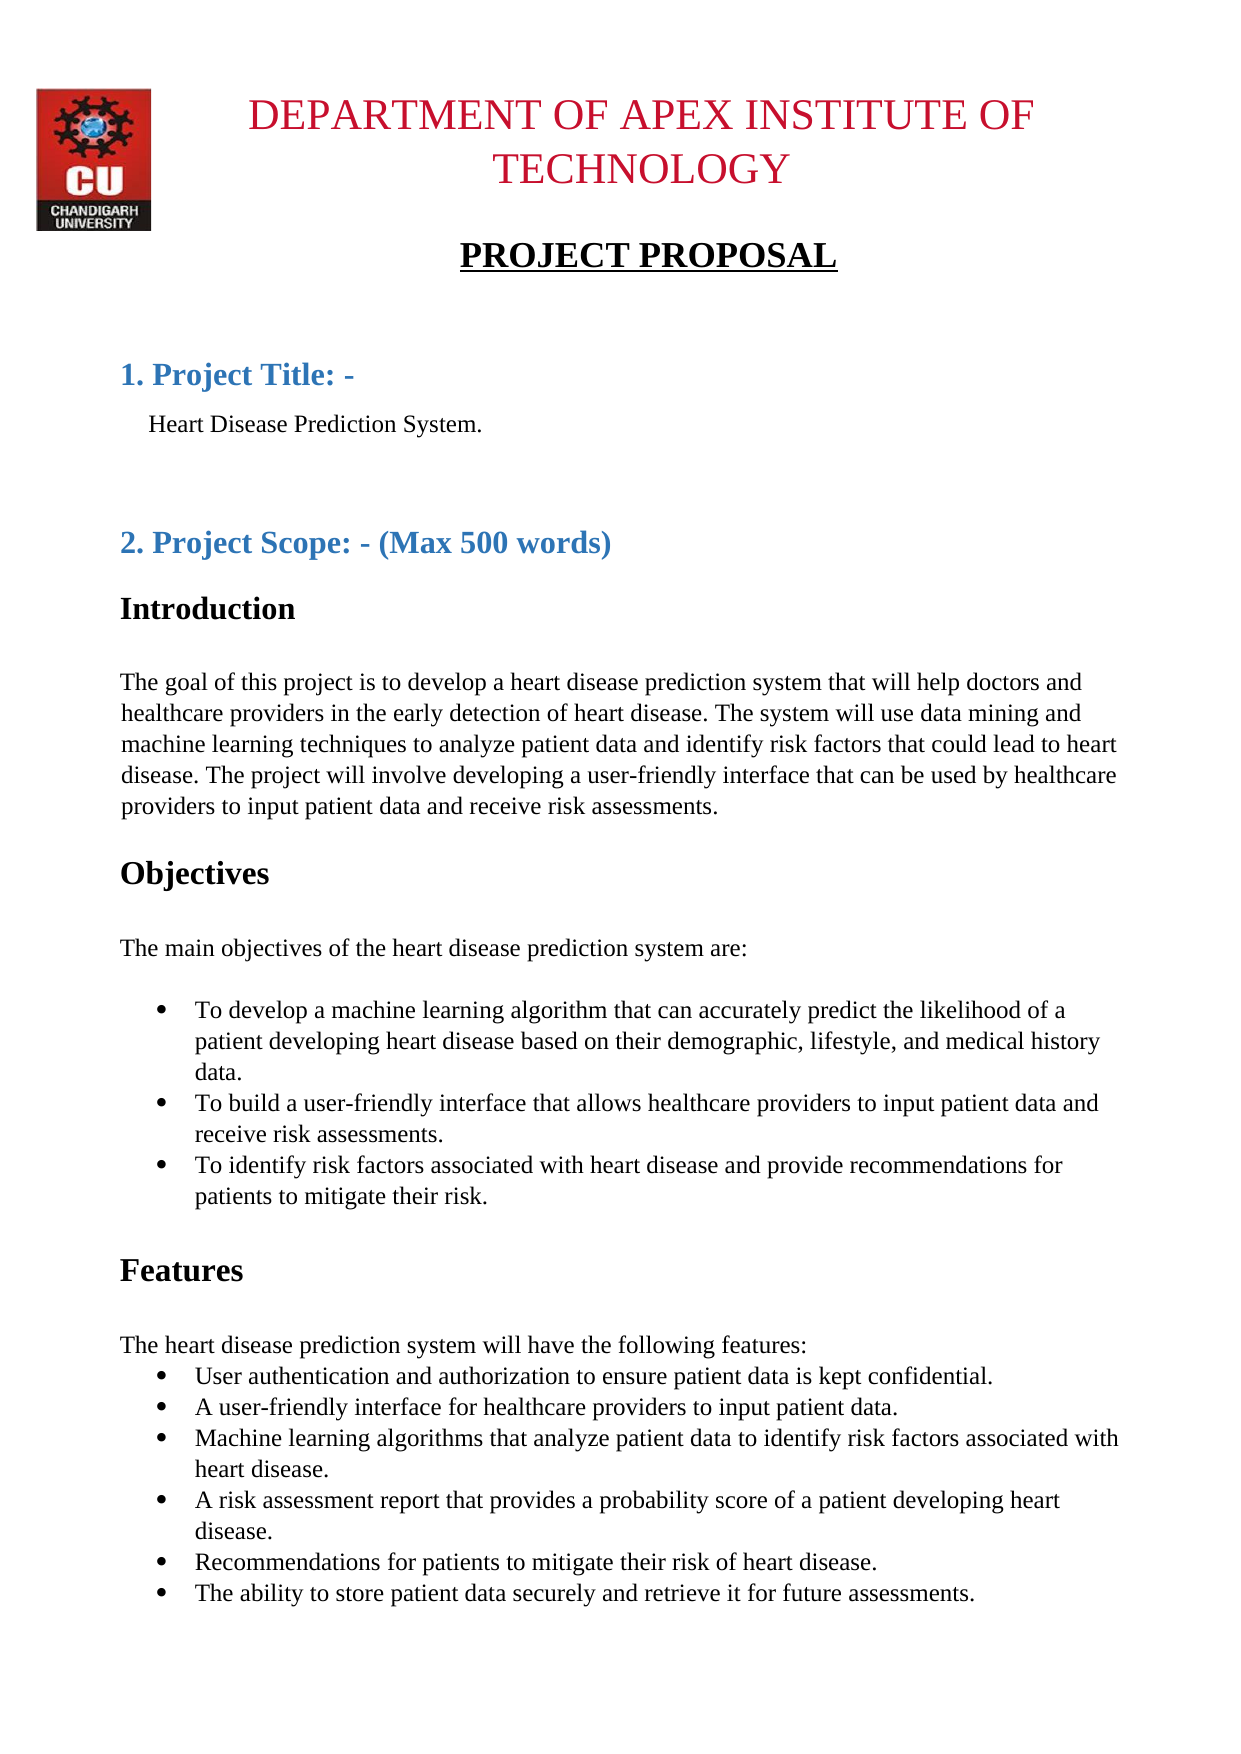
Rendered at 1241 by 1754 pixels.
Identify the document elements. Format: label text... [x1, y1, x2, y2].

subtitle User authentication and authorization to ensure patient data is kept confidential. [157, 1361, 1127, 1390]
subtitle To identify risk factors associated with heart disease and provide recommendations for patients to mitigate their risk. [157, 1150, 1127, 1210]
subtitle The main objectives of the heart disease prediction system are: [119, 933, 1127, 962]
subtitle Recommendations for patients to mitigate their risk of heart disease. [157, 1547, 1127, 1576]
subtitle 1. Project Title: - [120, 356, 1127, 393]
subtitle A user-friendly interface for healthcare providers to input patient data. [157, 1392, 1127, 1421]
text DEPARTMENT OF APEX INSTITUTE OF TECHNOLOGY [152, 89, 1113, 193]
subtitle To develop a machine learning algorithm that can accurately predict the likelihood of a patient developing heart disease based on their demographic, lifestyle, and medical history data. [157, 995, 1127, 1086]
subtitle Objectives [119, 853, 1127, 892]
subtitle Features [119, 1251, 1127, 1289]
subtitle A risk assessment report that provides a probability score of a patient developing heart disease. [157, 1485, 1127, 1545]
subtitle The heart disease prediction system will have the following features: [119, 1330, 1127, 1359]
subtitle The goal of this project is to develop a heart disease prediction system that will help doctors and healthcare providers in the early detection of heart disease. The system will use data mining and machine learning techniques to analyze patient data and identify risk factors that could lead to heart disease. The project will involve developing a user-friendly interface that can be used by healthcare providers to input patient data and receive risk assessments. [119, 667, 1127, 820]
subtitle The ability to store patient data securely and retrieve it for future assessments. [157, 1578, 1127, 1607]
text Heart Disease Prediction System. [148, 409, 1127, 438]
subtitle Introduction [119, 589, 1127, 626]
subtitle PROJECT PROPOSAL [121, 234, 1127, 276]
subtitle Machine learning algorithms that analyze patient data to identify risk factors associated with heart disease. [157, 1423, 1127, 1483]
subtitle To build a user-friendly interface that allows healthcare providers to input patient data and receive risk assessments. [157, 1088, 1127, 1148]
picture [35, 88, 152, 229]
subtitle 2. Project Scope: - (Max 500 words) [120, 524, 1127, 561]
